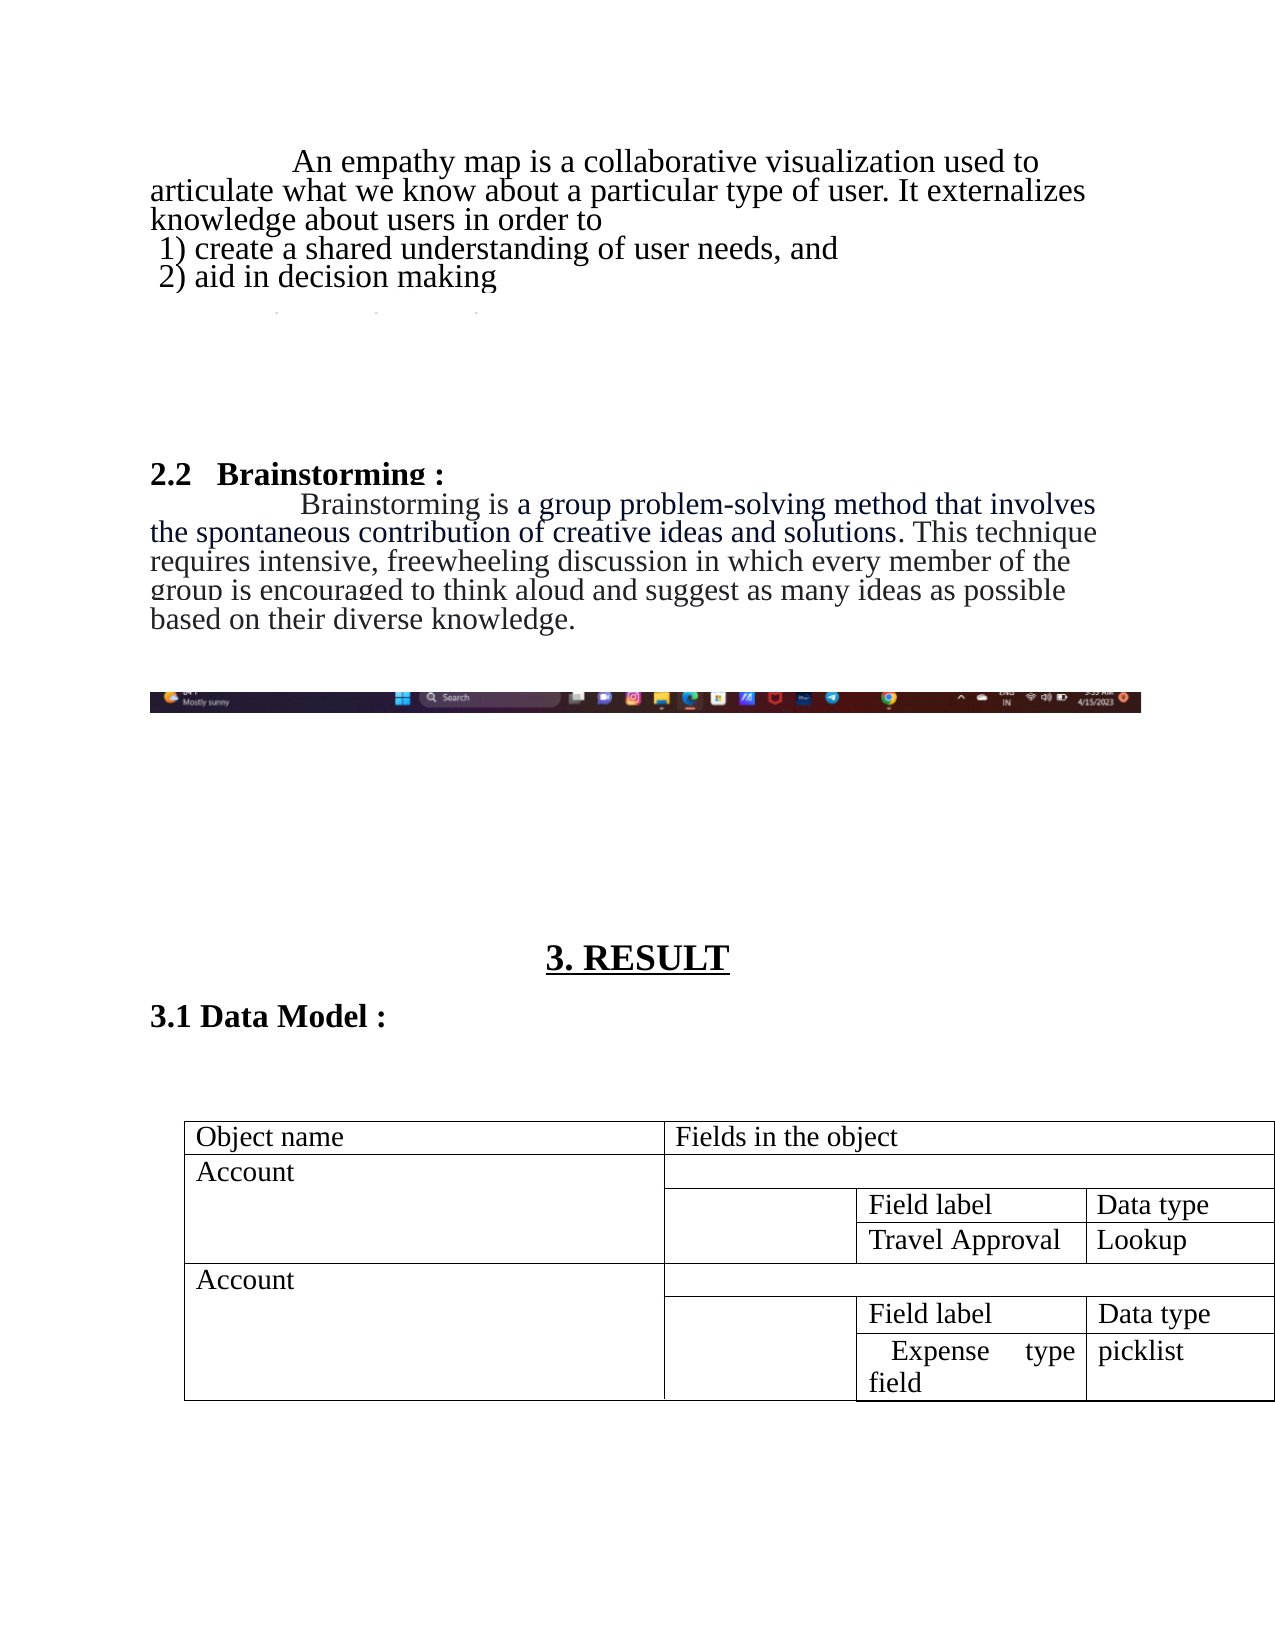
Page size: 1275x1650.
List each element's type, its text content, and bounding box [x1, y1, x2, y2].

table_cell [665, 1264, 1274, 1296]
table_cell Field label [857, 1189, 1086, 1222]
table_cell Expense type field [857, 1334, 1086, 1400]
text An empathy map is a collaborative visualization used to articulate what we know about a particular type of user. It externalizes knowledge about users in order to [150, 150, 1125, 236]
text 2) aid in decision making [179, 265, 1125, 294]
table_cell Account [185, 1155, 664, 1262]
table_cell Data type [1087, 1297, 1274, 1333]
table_cell Field label [857, 1297, 1086, 1333]
table_header Fields in the object [665, 1122, 1274, 1154]
table_cell [664, 1297, 856, 1400]
text 3. RESULT [150, 947, 1125, 976]
table_cell [665, 1155, 1274, 1188]
table_cell Travel Approval [857, 1223, 1086, 1262]
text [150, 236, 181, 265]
text 3.1 Data Model : [150, 1005, 1125, 1034]
table_cell Account [185, 1264, 664, 1400]
text Brainstorming is a group problem-solving method that involves the spontaneous contribution of creative ideas and solutions. This technique requires intensive, freewheeling discussion in which every member of the group is encouraged to think aloud and suggest as many ideas as possible based on their diverse knowledge. [150, 491, 1125, 635]
table_cell Lookup [1087, 1223, 1274, 1262]
table_header Object name [185, 1122, 664, 1154]
text 1) create a shared understanding of user needs, and [177, 236, 1125, 265]
table_cell picklist [1087, 1334, 1274, 1400]
text 2.2 Brainstorming : [150, 462, 1125, 491]
table_cell [665, 1189, 856, 1262]
table_cell Data type [1087, 1189, 1274, 1222]
